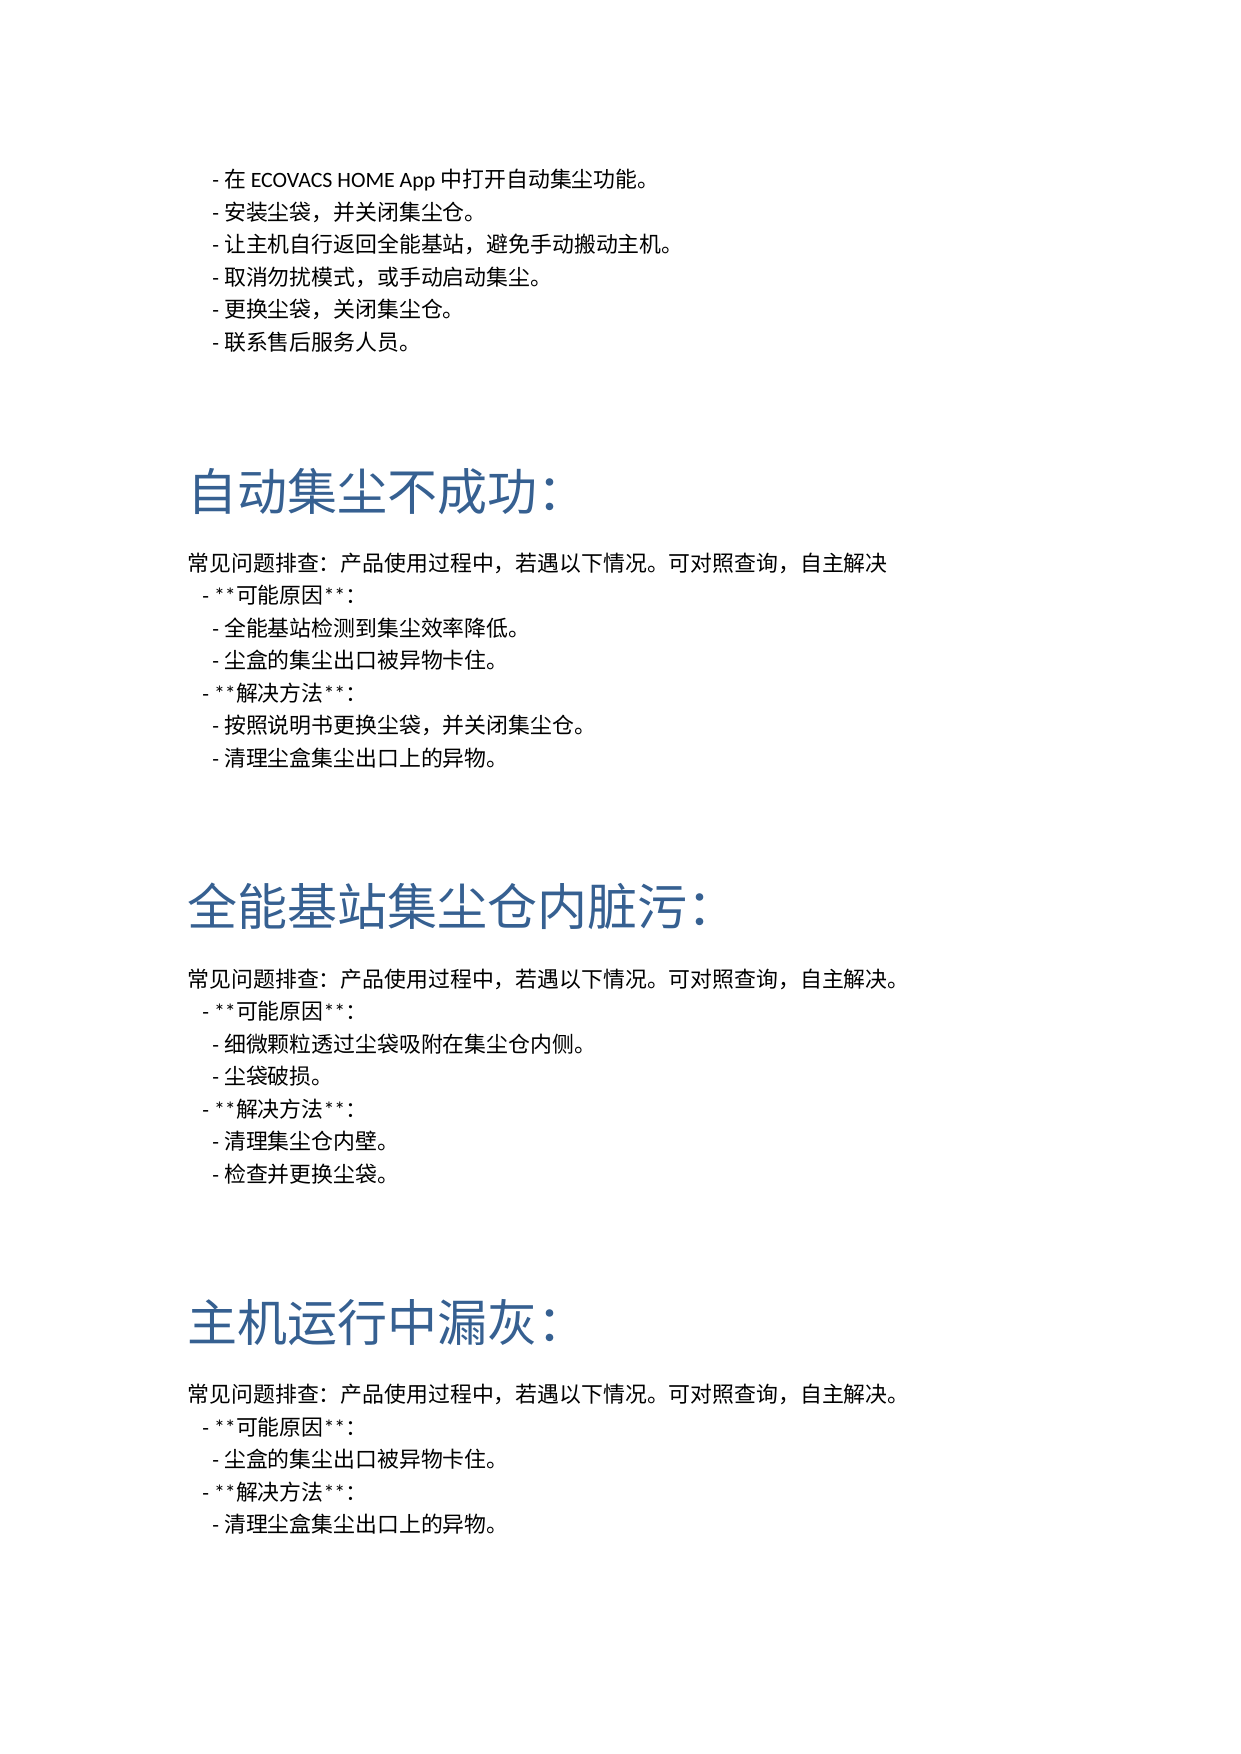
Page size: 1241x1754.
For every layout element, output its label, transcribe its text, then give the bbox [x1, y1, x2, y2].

text - **解决方法**： [187, 1091, 1053, 1124]
text - 更换尘袋，关闭集尘仓。 [187, 292, 1053, 324]
text - 细微颗粒透过尘袋吸附在集尘仓内侧。 [187, 1026, 1053, 1059]
text 常见问题排查：产品使用过程中，若遇以下情况。可对照查询，自主解决。 [187, 1377, 1053, 1409]
text - 尘盒的集尘出口被异物卡住。 [187, 643, 1053, 675]
text - **解决方法**： [187, 675, 1053, 708]
subtitle 全能基站集尘仓内脏污： [187, 855, 1053, 953]
text - 取消勿扰模式，或手动启动集尘。 [187, 259, 1053, 292]
text - 检查并更换尘袋。 [187, 1156, 1053, 1189]
text - 清理集尘仓内壁。 [187, 1124, 1053, 1156]
text - 联系售后服务人员。 [187, 324, 1053, 357]
text - **解决方法**： [187, 1474, 1053, 1507]
text - 全能基站检测到集尘效率降低。 [187, 610, 1053, 643]
text - 在 ECOVACS HOME App 中打开自动集尘功能。 [187, 162, 1053, 194]
text - 清理尘盒集尘出口上的异物。 [187, 1507, 1053, 1539]
text - **可能原因**： [187, 1409, 1053, 1442]
text - **可能原因**： [187, 994, 1053, 1026]
text - 让主机自行返回全能基站，避免手动搬动主机。 [187, 227, 1053, 259]
text - 尘盒的集尘出口被异物卡住。 [187, 1442, 1053, 1474]
text - 安装尘袋，并关闭集尘仓。 [187, 194, 1053, 227]
text - 清理尘盒集尘出口上的异物。 [187, 740, 1053, 773]
text - 按照说明书更换尘袋，并关闭集尘仓。 [187, 708, 1053, 740]
text 常见问题排查：产品使用过程中，若遇以下情况。可对照查询，自主解决。 [187, 961, 1053, 994]
text 常见问题排查：产品使用过程中，若遇以下情况。可对照查询，自主解决 [187, 545, 1053, 578]
text - **可能原因**： [187, 578, 1053, 610]
subtitle 主机运行中漏灰： [187, 1271, 1053, 1369]
text - 尘袋破损。 [187, 1059, 1053, 1091]
subtitle 自动集尘不成功： [187, 439, 1053, 537]
